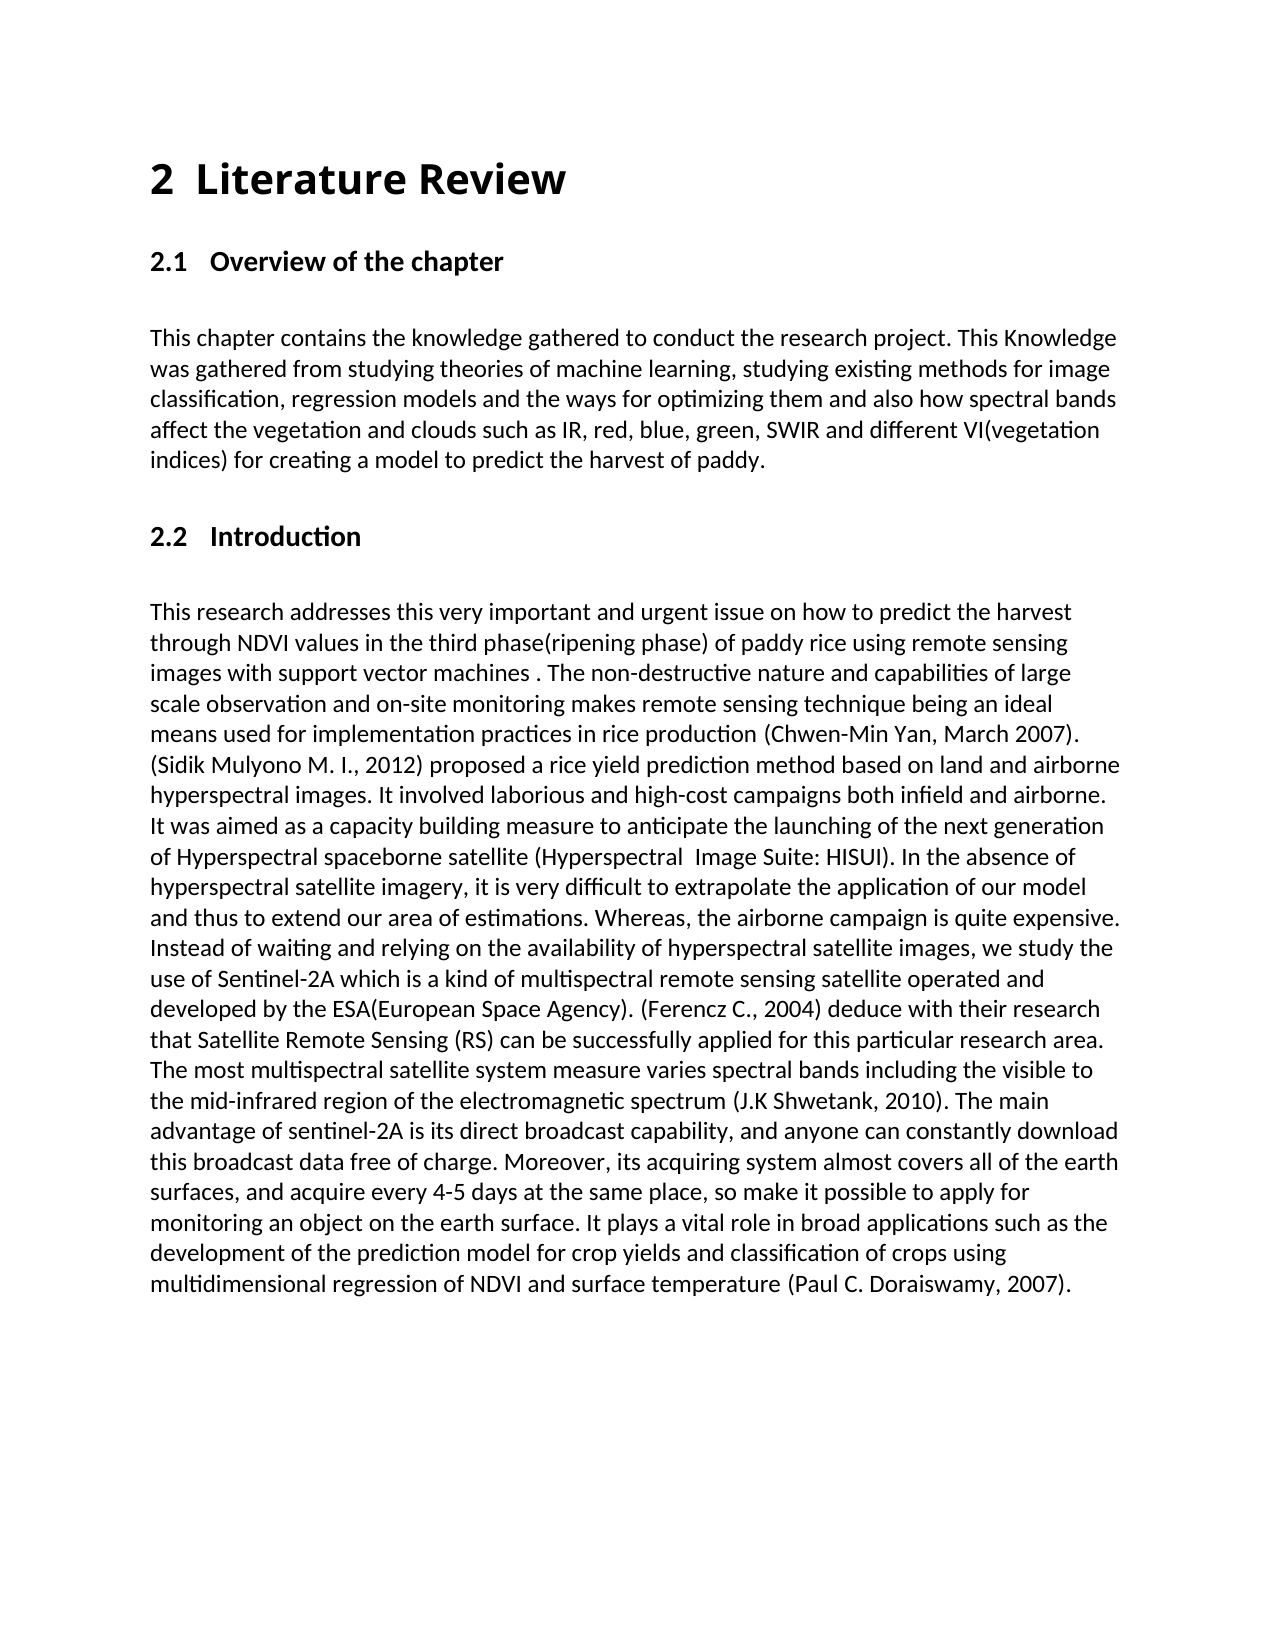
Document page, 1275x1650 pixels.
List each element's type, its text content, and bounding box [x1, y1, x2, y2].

subtitle Overview of the chapter [150, 243, 1125, 279]
subtitle Introduction [150, 518, 1125, 553]
subtitle Literature Review [150, 150, 1125, 207]
text This research addresses this very important and urgent issue on how to predict the harvest through NDVI values in the third phase(ripening phase) of paddy rice using remote sensing images with support vector machines . The non-destructive nature and capabilities of large scale observation and on-site monitoring makes remote sensing technique being an ideal means used for implementation practices in rice production. proposed a rice yield prediction method based on land and airborne hyperspectral images. It involved laborious and high-cost campaigns both infield and airborne. It was aimed as a capacity building measure to anticipate the launching of the next generation of Hyperspectral spaceborne satellite (Hyperspectral Image Suite: HISUI). In the absence of hyperspectral satellite imagery, it is very difficult to extrapolate the application of our model and thus to extend our area of estimations. Whereas, the airborne campaign is quite expensive. Instead of waiting and relying on the availability of hyperspectral satellite images, we study the use of Sentinel-2A which is a kind of multispectral remote sensing satellite operated and developed by the ESA(European Space Agency). deduce with their research that Satellite Remote Sensing (RS) can be successfully applied for this particular research area. The most multispectral satellite system measure varies spectral bands including the visible to the mid-infrared region of the electromagnetic spectrum. The main advantage of sentinel-2A is its direct broadcast capability, and anyone can constantly download this broadcast data free of charge. Moreover, its acquiring system almost covers all of the earth surfaces, and acquire every 4-5 days at the same place, so make it possible to apply for monitoring an object on the earth surface. It plays a vital role in broad applications such as the development of the prediction model for crop yields and classification of crops using multidimensional regression of NDVI and surface temperature. [150, 596, 1125, 1298]
text This chapter contains the knowledge gathered to conduct the research project. This Knowledge was gathered from studying theories of machine learning, studying existing methods for image classification, regression models and the ways for optimizing them and also how spectral bands affect the vegetation and clouds such as IR, red, blue, green, SWIR and different VI(vegetation indices) for creating a model to predict the harvest of paddy. [150, 322, 1125, 475]
